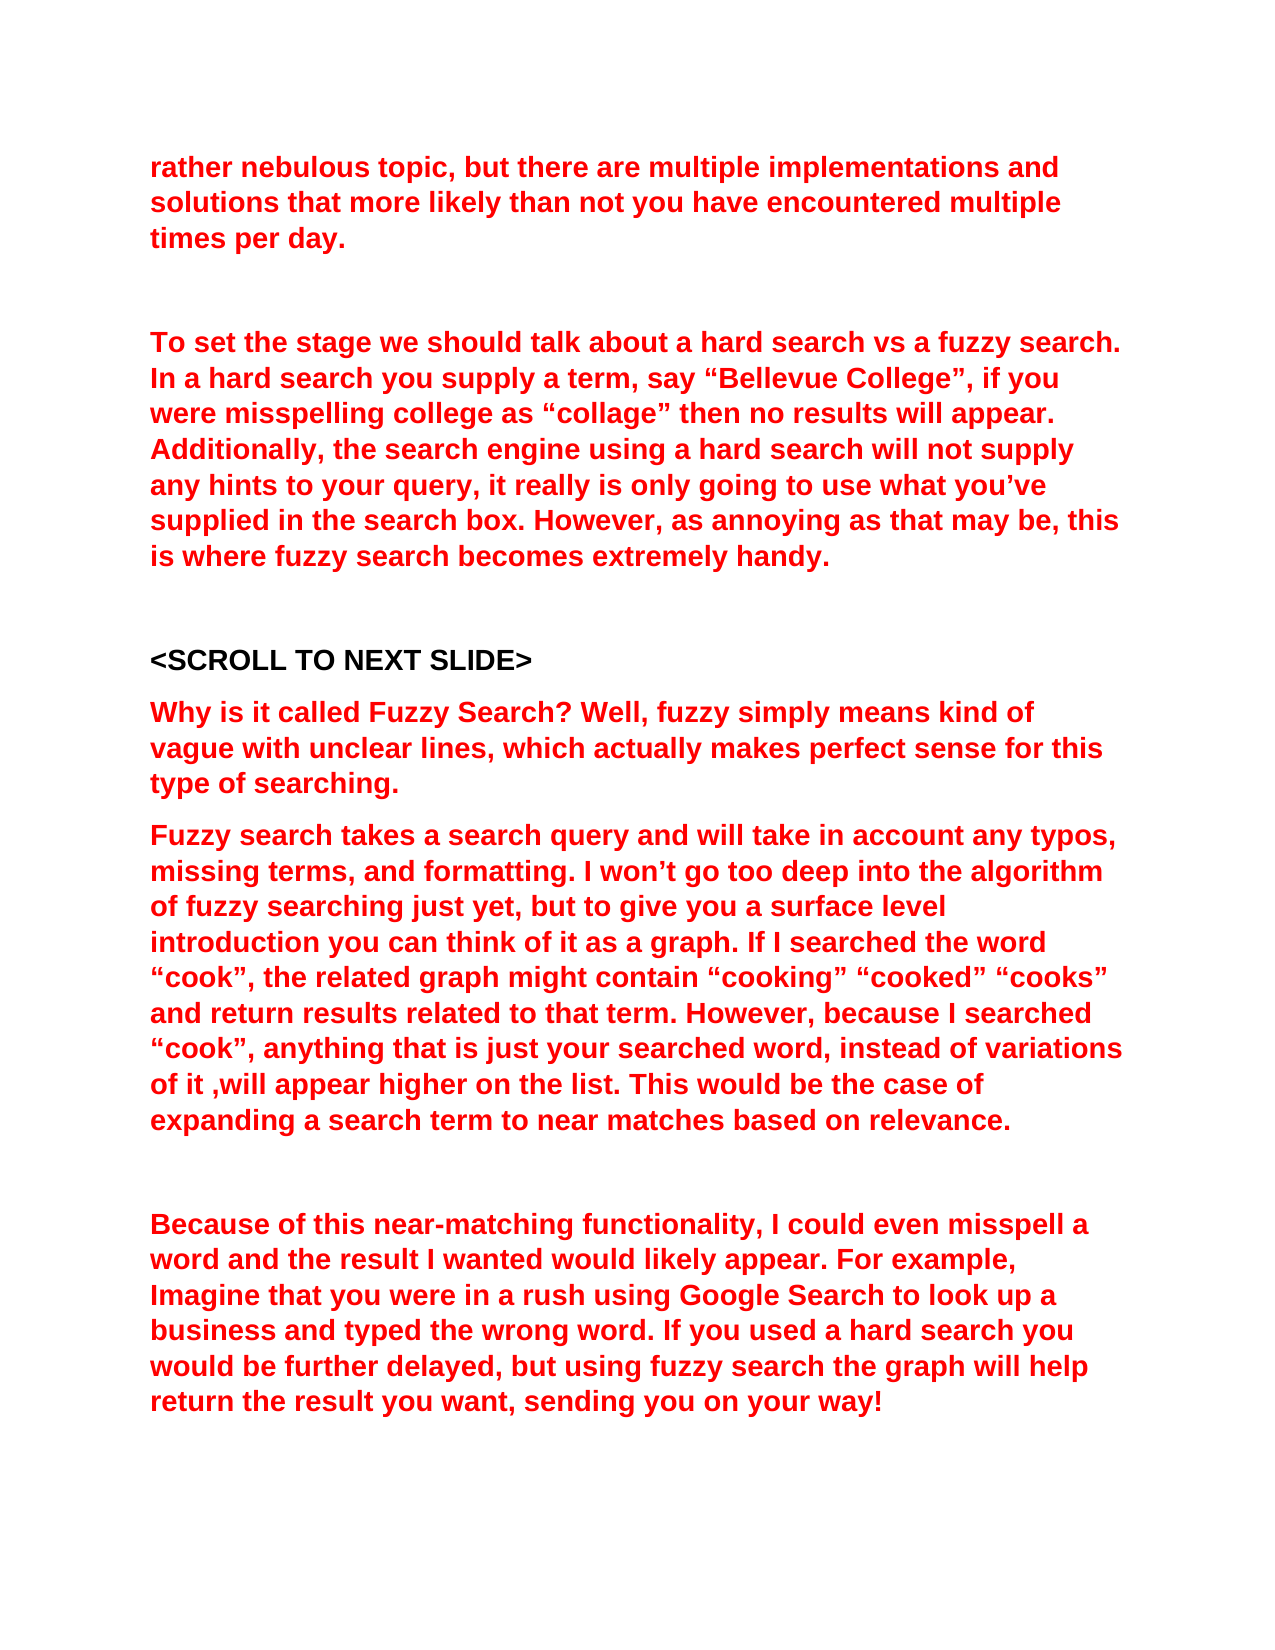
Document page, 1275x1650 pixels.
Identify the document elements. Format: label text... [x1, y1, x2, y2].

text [150, 150, 1125, 254]
text Because of this near-matching functionality, I could even misspell a word and the result I wanted would likely appear. For example, Imagine that you were in a rush using Google Search to look up a business and typed the wrong word. If you used a hard search you would be further delayed, but using fuzzy search the graph will help return the result you want, sending you on your way! [150, 1207, 1125, 1418]
text <SCROLL TO NEXT SLIDE> [150, 643, 1125, 676]
text To set the stage we should talk about a hard search vs a fuzzy search. In a hard search you supply a term, say “Bellevue College”, if you were misspelling college as “collage” then no results will appear. Additionally, the search engine using a hard search will not supply any hints to your query, it really is only going to use what you’ve supplied in the search box. However, as annoying as that may be, this is where fuzzy search becomes extremely handy. [150, 325, 1125, 572]
text Fuzzy search takes a search query and will take in account any typos, missing terms, and formatting. I won’t go too deep into the algorithm of fuzzy searching just yet, but to give you a surface level introduction you can think of it as a graph. If I searched the word “cook”, the related graph might contain “cooking” “cooked” “cooks” and return results related to that term. However, because I searched “cook”, anything that is just your searched word, instead of variations of it ,will appear higher on the list. This would be the case of expanding a search term to near matches based on relevance. [150, 818, 1125, 1136]
text Why is it called Fuzzy Search? Well, fuzzy simply means kind of vague with unclear lines, which actually makes perfect sense for this type of searching. [150, 695, 1125, 800]
